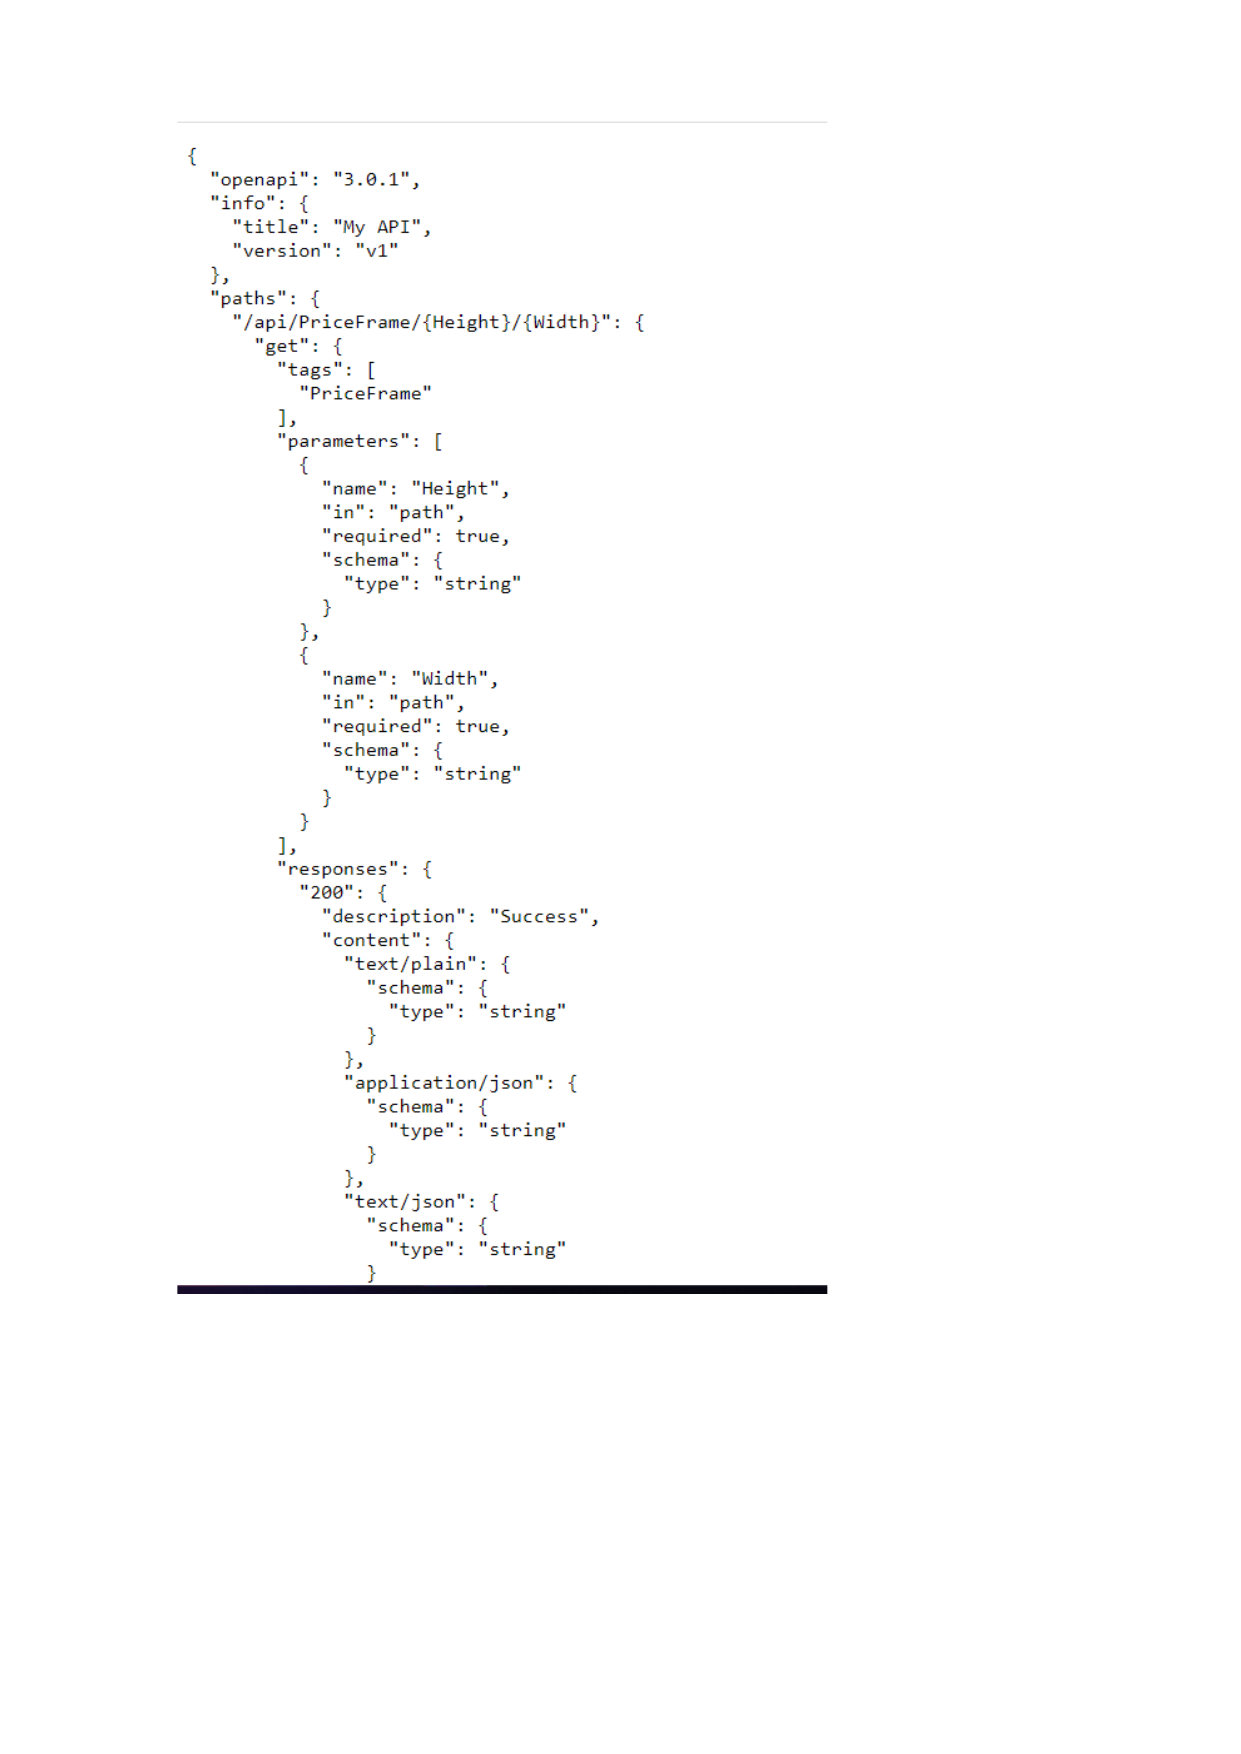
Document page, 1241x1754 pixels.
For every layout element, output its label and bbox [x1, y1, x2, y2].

picture [177, 118, 828, 1294]
